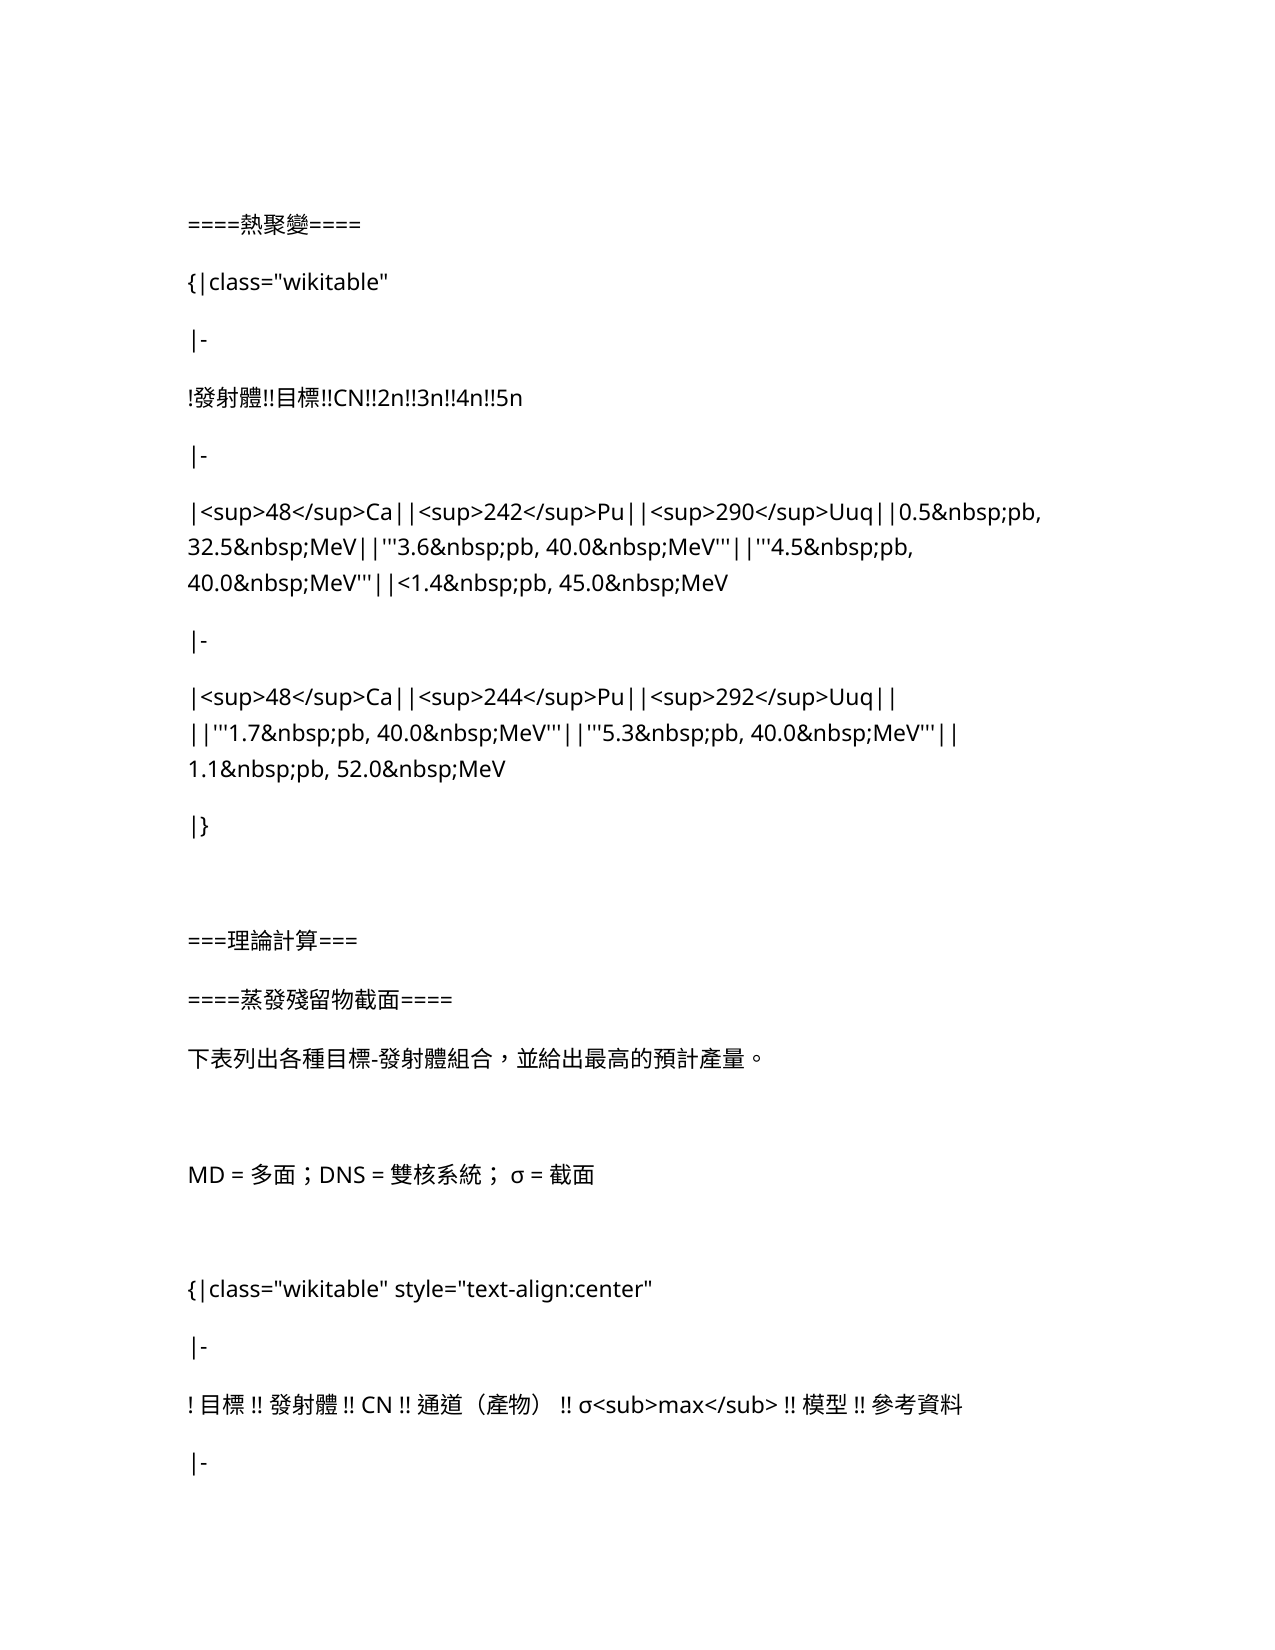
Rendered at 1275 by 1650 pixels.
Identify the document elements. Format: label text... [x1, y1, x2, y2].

text |- [187, 624, 1087, 655]
text MD = 多面；DNS = 雙核系統； σ = 截面 [187, 1157, 1087, 1191]
text {|class="wikitable" style="text-align:center" [187, 1273, 1087, 1304]
text |} [187, 809, 1087, 841]
text |- [187, 1330, 1087, 1361]
text |<sup>48</sup>Ca||<sup>242</sup>Pu||<sup>290</sup>Uuq||0.5&nbsp;pb, 32.5&nbsp;MeV||'''3.6&nbsp;pb, 40.0&nbsp;MeV'''||'''4.5&nbsp;pb, 40.0&nbsp;MeV'''||<1.4&nbsp;pb, 45.0&nbsp;MeV [187, 495, 1087, 598]
text ! 目標 !! 發射體 !! CN !! 通道（產物） !! σ<sub>max</sub> !! 模型 !! 參考資料 [187, 1387, 1087, 1420]
text ====蒸發殘留物截面==== [187, 982, 1087, 1016]
text !發射體!!目標!!CN!!2n!!3n!!4n!!5n [187, 379, 1087, 413]
text {|class="wikitable" [187, 266, 1087, 297]
text |- [187, 1446, 1087, 1477]
text |- [187, 323, 1087, 354]
text 下表列出各種目標-發射體組合，並給出最高的預計產量。 [187, 1041, 1087, 1075]
text ===理論計算=== [187, 923, 1087, 956]
text |- [187, 439, 1087, 470]
text |<sup>48</sup>Ca||<sup>244</sup>Pu||<sup>292</sup>Uuq|| ||'''1.7&nbsp;pb, 40.0&nbsp;MeV'''||'''5.3&nbsp;pb, 40.0&nbsp;MeV'''||1.1&nbsp;pb, 52.0&nbsp;MeV [187, 681, 1087, 784]
text ====熱聚變==== [187, 207, 1087, 240]
